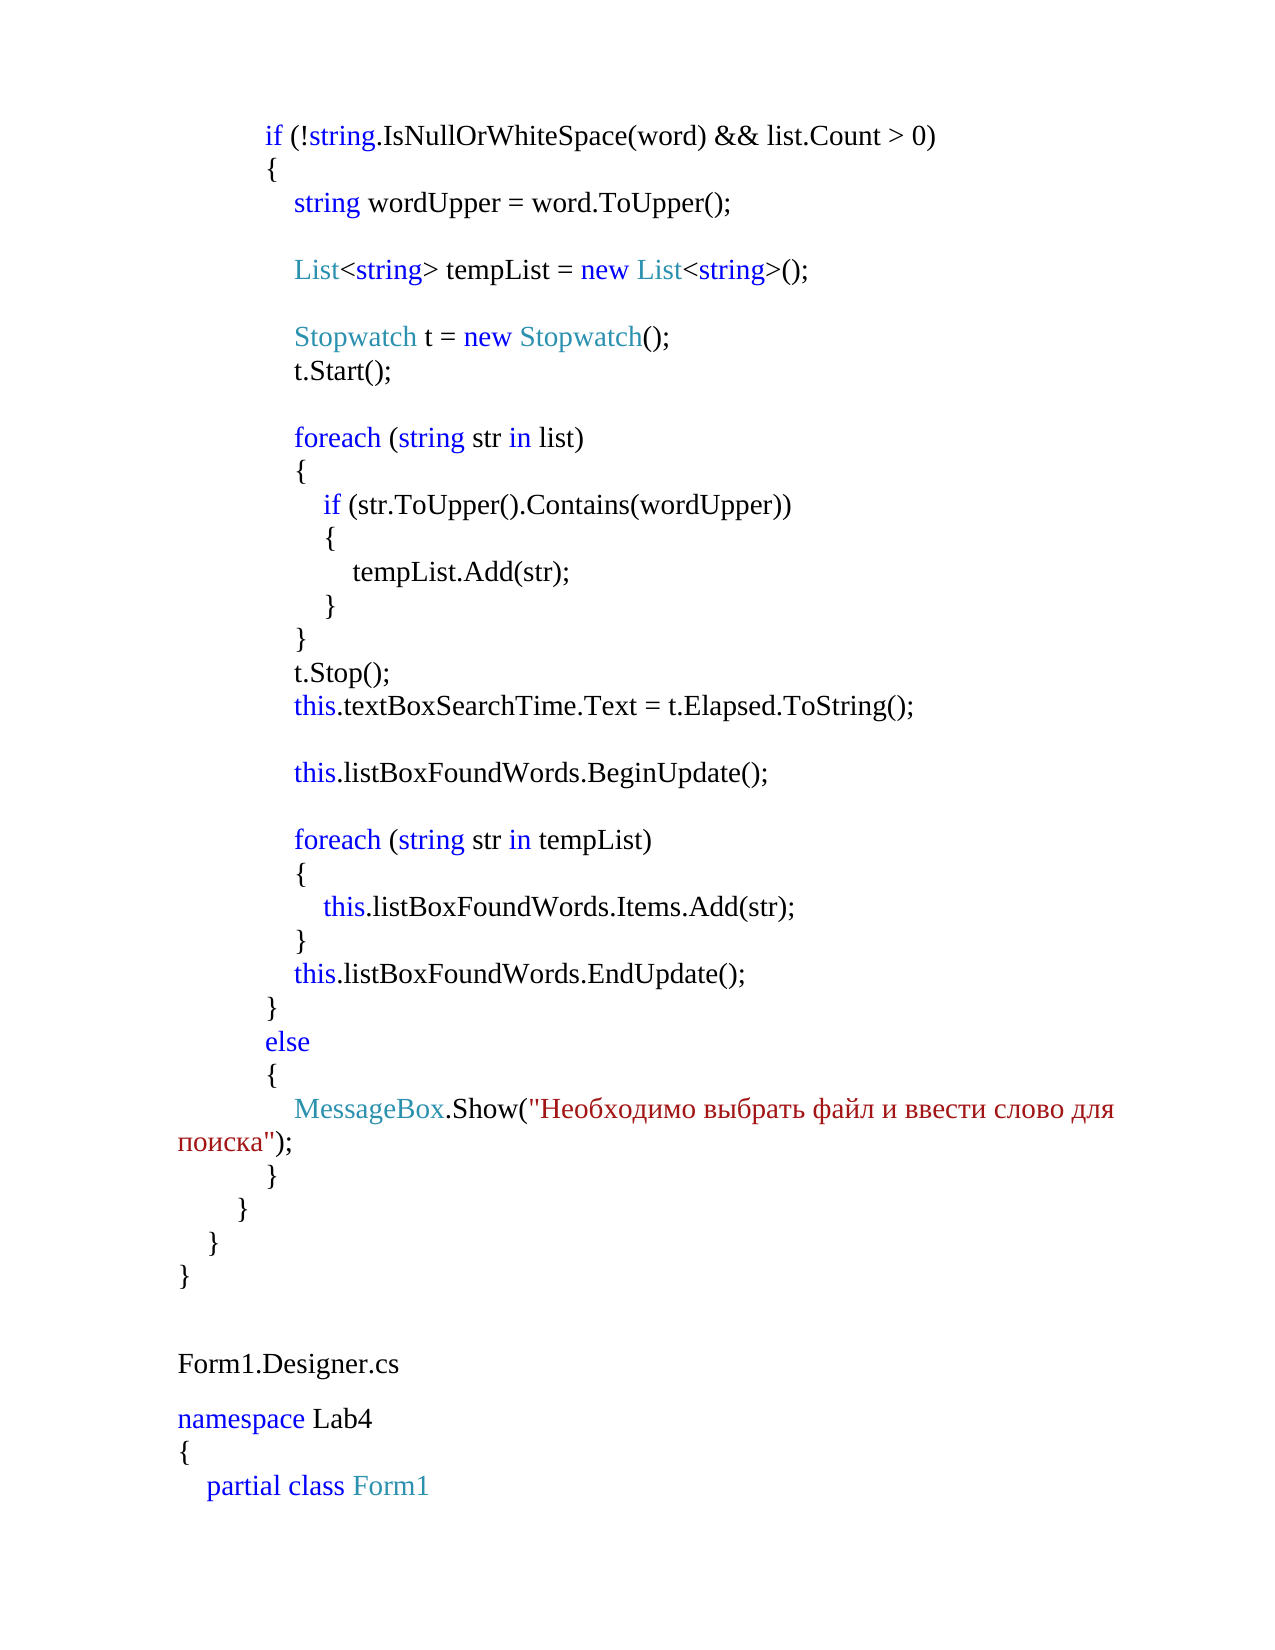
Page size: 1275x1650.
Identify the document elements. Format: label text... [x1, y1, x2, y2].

text { [177, 1434, 1186, 1468]
text tempList.Add(str); [177, 554, 1186, 588]
text } [177, 990, 1186, 1024]
text this.listBoxFoundWords.Items.Add(str); [177, 889, 1186, 923]
text } [177, 621, 1186, 655]
text foreach (string str in list) [177, 420, 1186, 453]
text foreach (string str in tempList) [177, 822, 1186, 856]
text partial class Form1 [177, 1468, 1186, 1501]
text { [177, 1057, 1186, 1091]
text } [177, 588, 1186, 621]
text { [177, 152, 1186, 185]
text this.textBoxSearchTime.Text = t.Elapsed.ToString(); [177, 688, 1186, 722]
text } [177, 923, 1186, 957]
text { [177, 856, 1186, 889]
text string wordUpper = word.ToUpper(); [177, 185, 1186, 219]
text this.listBoxFoundWords.EndUpdate(); [177, 957, 1186, 990]
text } [177, 1191, 1186, 1225]
text } [177, 1225, 1186, 1258]
text if (!string.IsNullOrWhiteSpace(word) && list.Count > 0) [177, 118, 1186, 152]
text t.Start(); [177, 353, 1186, 386]
text else [177, 1024, 1186, 1057]
text if (str.ToUpper().Contains(wordUpper)) [177, 487, 1186, 521]
text this.listBoxFoundWords.BeginUpdate(); [177, 755, 1186, 789]
text namespace Lab4 [177, 1401, 1186, 1434]
text } [177, 1258, 1186, 1292]
text { [177, 453, 1186, 487]
text Stopwatch t = new Stopwatch(); [177, 319, 1186, 353]
text MessageBox.Show("Необходимо выбрать файл и ввести слово для поиска"); [177, 1091, 1186, 1158]
text List<string> tempList = new List<string>(); [177, 252, 1186, 286]
text t.Stop(); [177, 655, 1186, 688]
text { [177, 521, 1186, 554]
text } [177, 1158, 1186, 1191]
text Form1.Designer.cs [177, 1346, 1186, 1380]
